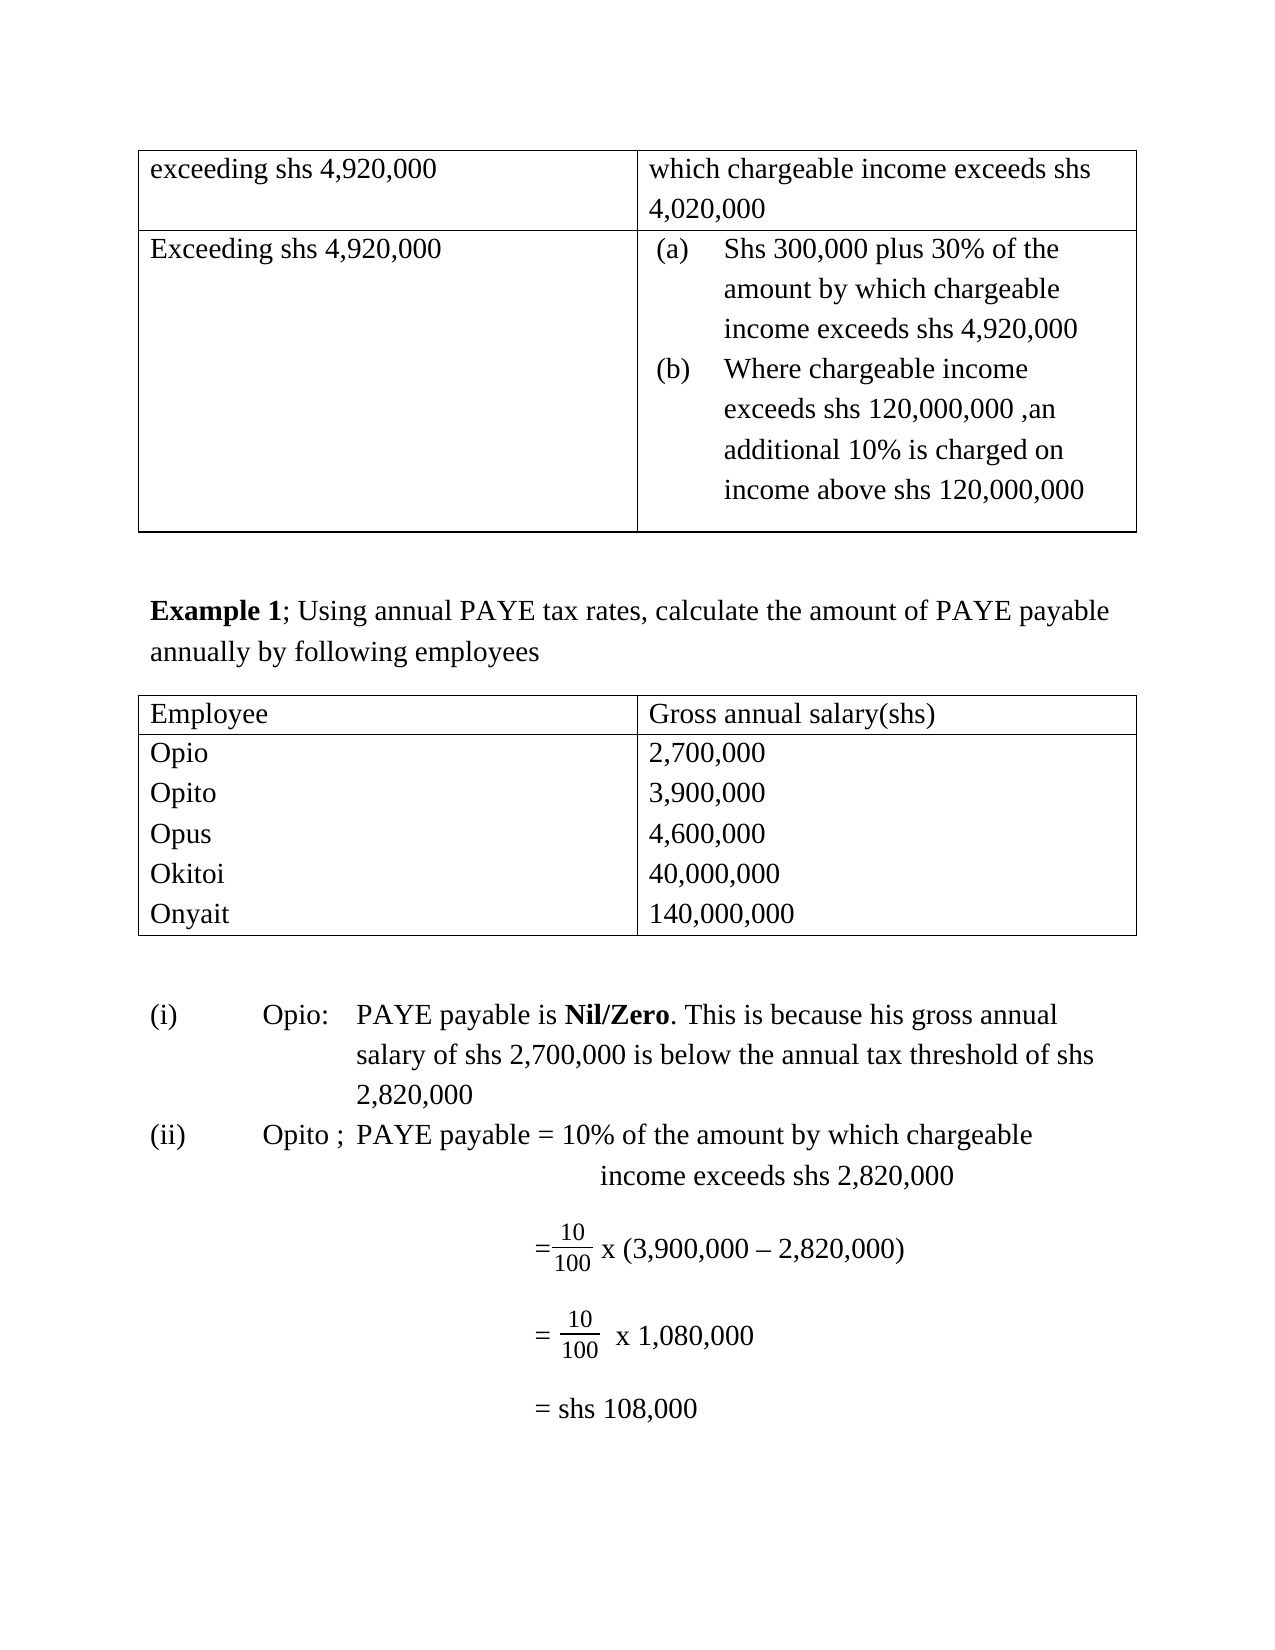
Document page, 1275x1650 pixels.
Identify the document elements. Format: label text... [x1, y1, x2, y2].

table_cell Shs 300,000 plus 30% of the amount by which chargeable income exceeds shs 4,920,000 Where chargeable income exceeds shs 120,000,000 ,an additional 10% is charged on income above shs 120,000,000 [638, 231, 1136, 531]
text = shs 108,000 [150, 1392, 1125, 1425]
table_cell Opio Opito Opus Okitoi Onyait [139, 735, 637, 935]
table_header Gross annual salary(shs) [638, 696, 1136, 734]
list Opio: PAYE payable is Nil/Zero. This is because his gross annual salary of shs 2,700,000 is below the annual tax threshold of shs 2,820,000 [150, 997, 1125, 1111]
table_cell 2,700,000 3,900,000 4,600,000 40,000,000 140,000,000 [638, 735, 1136, 935]
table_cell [139, 151, 637, 230]
table_header Employee [139, 696, 637, 734]
text Example 1; Using annual PAYE tax rates, calculate the amount of PAYE payable annually by following employees [150, 593, 1125, 667]
list Opito ; PAYE payable = 10% of the amount by which chargeable income exceeds shs 2,820,000 [150, 1117, 1125, 1191]
table_cell Exceeding shs 4,920,000 [139, 231, 637, 531]
text = x 1,080,000 [150, 1305, 1125, 1364]
text = x (3,900,000 – 2,820,000) [150, 1219, 1125, 1278]
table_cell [638, 151, 1136, 230]
